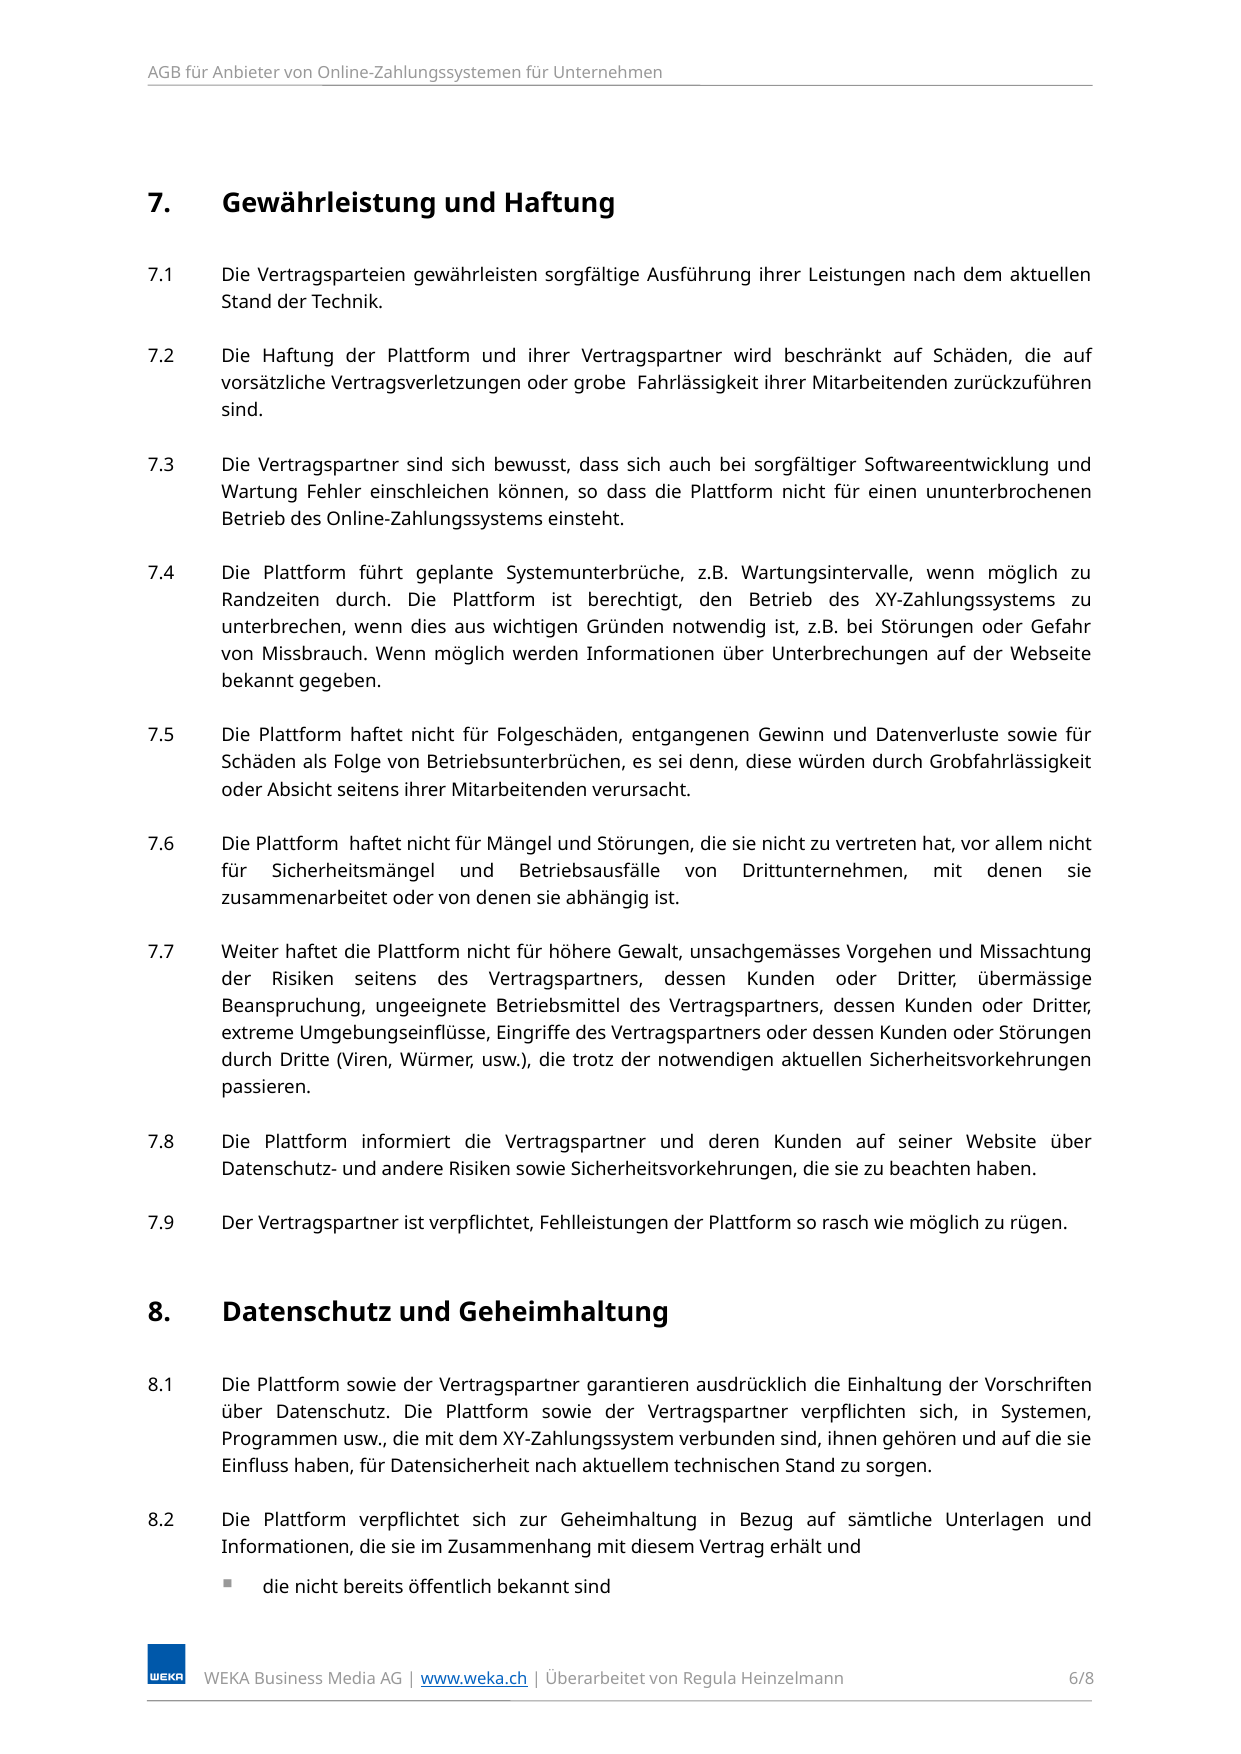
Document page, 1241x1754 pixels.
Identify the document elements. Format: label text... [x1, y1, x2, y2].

text 7.8 Die Plattform informiert die Vertragspartner und deren Kunden auf seiner Website über Datenschutz- und andere Risiken sowie Sicherheitsvorkehrungen, die sie zu beachten haben. [148, 1126, 1092, 1181]
text 8. Datenschutz und Geheimhaltung [148, 1297, 1092, 1328]
text 8.1 Die Plattform sowie der Vertragspartner garantieren ausdrücklich die Einhaltung der Vorschriften über Datenschutz. Die Plattform sowie der Vertragspartner verpflichten sich, in Systemen, Programmen usw., die mit dem XY-Zahlungssystem verbunden sind, ihnen gehören und auf die sie Einfluss haben, für Datensicherheit nach aktuellem technischen Stand zu sorgen. [148, 1369, 1092, 1478]
text 7.3 Die Vertragspartner sind sich bewusst, dass sich auch bei sorgfältiger Softwareentwicklung und Wartung Fehler einschleichen können, so dass die Plattform nicht für einen ununterbrochenen Betrieb des Online-Zahlungssystems einsteht. [148, 449, 1092, 531]
text 7.1 Die Vertragsparteien gewährleisten sorgfältige Ausführung ihrer Leistungen nach dem aktuellen Stand der Technik. [148, 260, 1092, 314]
text 7.7 Weiter haftet die Plattform nicht für höhere Gewalt, unsachgemässes Vorgehen und Missachtung der Risiken seitens des Vertragspartners, dessen Kunden oder Dritter, übermässige Beanspruchung, ungeeignete Betriebsmittel des Vertragspartners, dessen Kunden oder Dritter, extreme Umgebungseinflüsse, Eingriffe des Vertragspartners oder dessen Kunden oder Störungen durch Dritte (Viren, Würmer, usw.), die trotz der notwendigen aktuellen Sicherheitsvorkehrungen passieren. [148, 937, 1092, 1099]
text 7. Gewährleistung und Haftung [148, 187, 1092, 218]
text 7.6 Die Plattform haftet nicht für Mängel und Störungen, die sie nicht zu vertreten hat, vor allem nicht für Sicherheitsmängel und Betriebsausfälle von Drittunternehmen, mit denen sie zusammenarbeitet oder von denen sie abhängig ist. [148, 828, 1092, 910]
text die nicht bereits öffentlich bekannt sind [221, 1571, 1092, 1598]
text 7.5 Die Plattform haftet nicht für Folgeschäden, entgangenen Gewinn und Datenverluste sowie für Schäden als Folge von Betriebsunterbrüchen, es sei denn, diese würden durch Grobfahrlässigkeit oder Absicht seitens ihrer Mitarbeitenden verursacht. [148, 720, 1092, 801]
text 7.9 Der Vertragspartner ist verpflichtet, Fehlleistungen der Plattform so rasch wie möglich zu rügen. [148, 1208, 1092, 1235]
text 7.4 Die Plattform führt geplante Systemunterbrüche, z.B. Wartungsintervalle, wenn möglich zu Randzeiten durch. Die Plattform ist berechtigt, den Betrieb des XY-Zahlungssystems zu unterbrechen, wenn dies aus wichtigen Gründen notwendig ist, z.B. bei Störungen oder Gefahr von Missbrauch. Wenn möglich werden Informationen über Unterbrechungen auf der Webseite bekannt gegeben. [148, 558, 1092, 693]
picture [147, 1644, 186, 1684]
text 8.2 Die Plattform verpflichtet sich zur Geheimhaltung in Bezug auf sämtliche Unterlagen und Informationen, die sie im Zusammenhang mit diesem Vertrag erhält und [148, 1505, 1092, 1559]
text 7.2 Die Haftung der Plattform und ihrer Vertragspartner wird beschränkt auf Schäden, die auf vorsätzliche Vertragsverletzungen oder grobe Fahrlässigkeit ihrer Mitarbeitenden zurückzuführen sind. [148, 341, 1092, 422]
